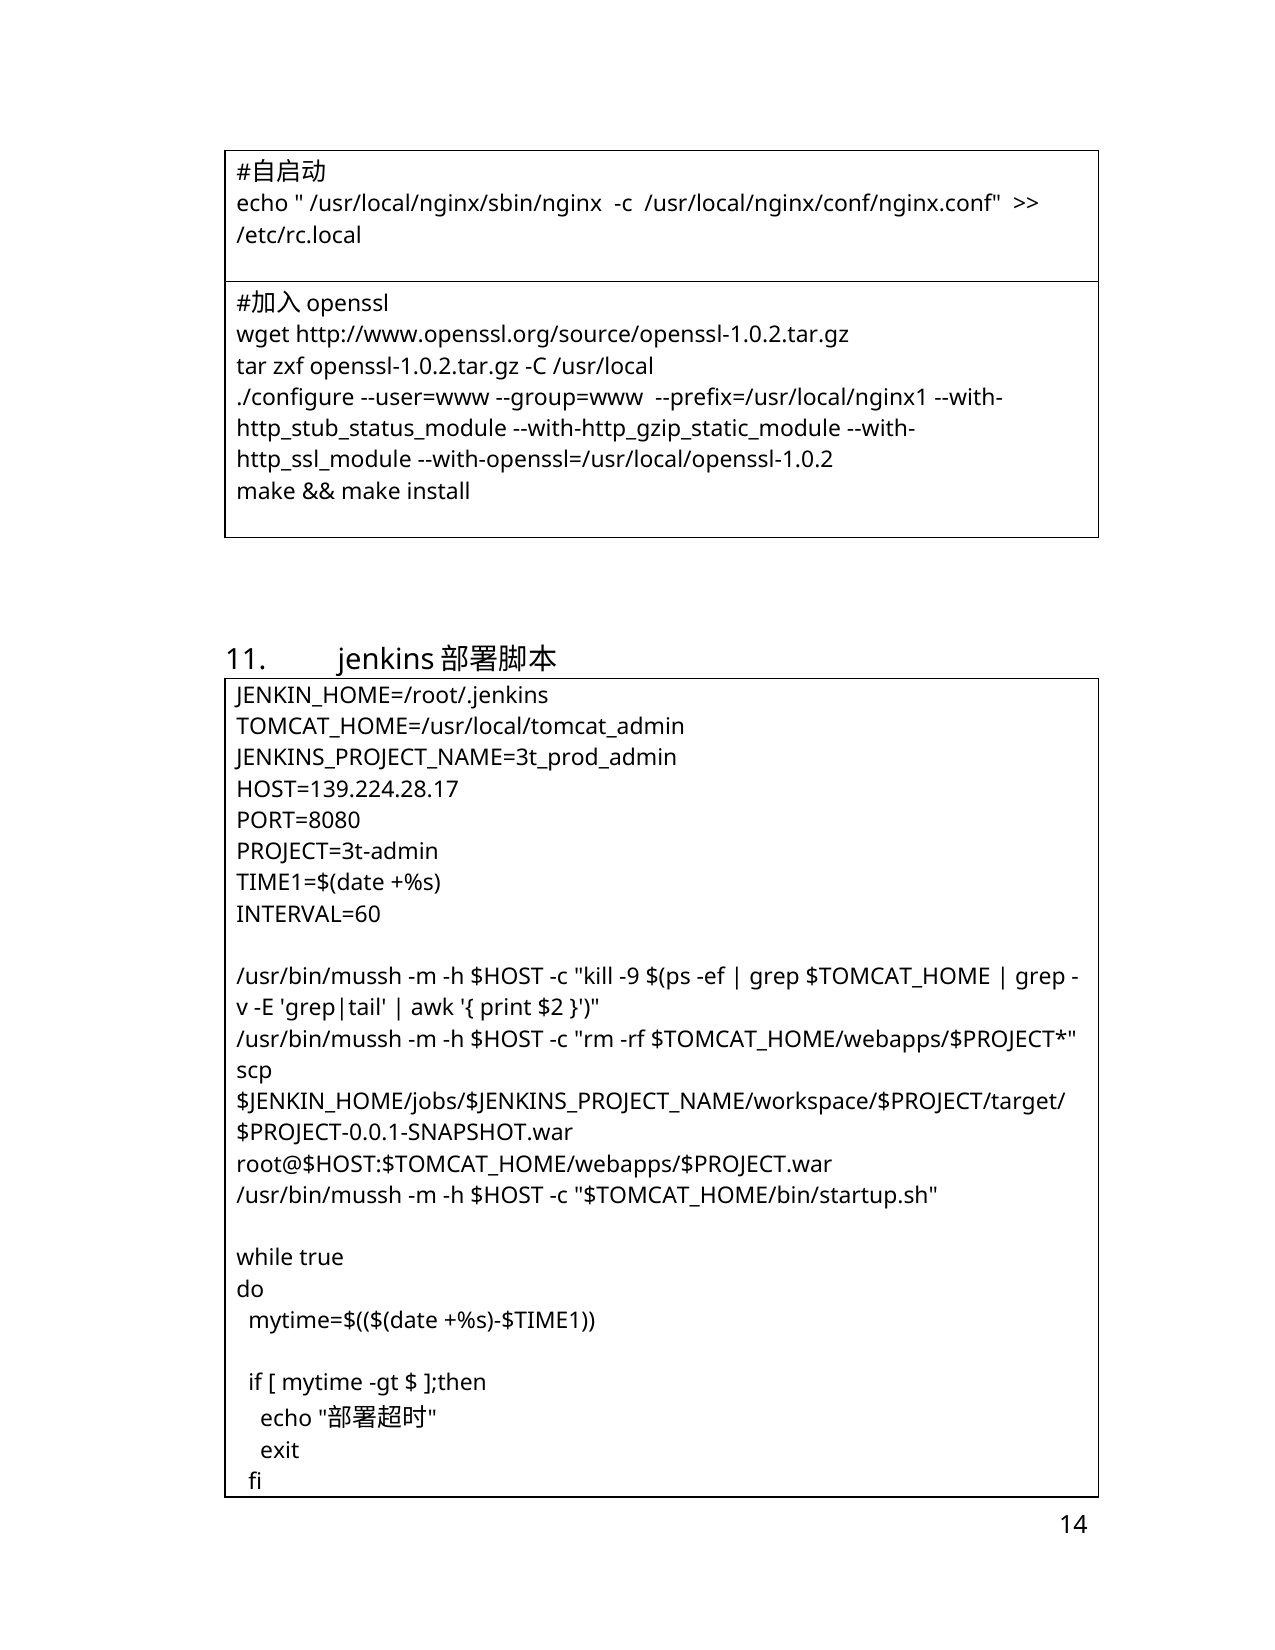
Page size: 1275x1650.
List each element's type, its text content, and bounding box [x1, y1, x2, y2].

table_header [226, 679, 1098, 1496]
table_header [226, 151, 1098, 281]
table_cell #加入openssl wget http://www.openssl.org/source/openssl-1.0.2.tar.gz tar zxf openssl-1.0.2.tar.gz -C /usr/local ./configure --user=www --group=www --prefix=/usr/local/nginx1 --with-http_stub_status_module --with-http_gzip_static_module --with-http_ssl_module --with-openssl=/usr/local/openssl-1.0.2 make && make install [226, 282, 1098, 537]
subtitle jenkins部署脚本 [225, 635, 1087, 678]
